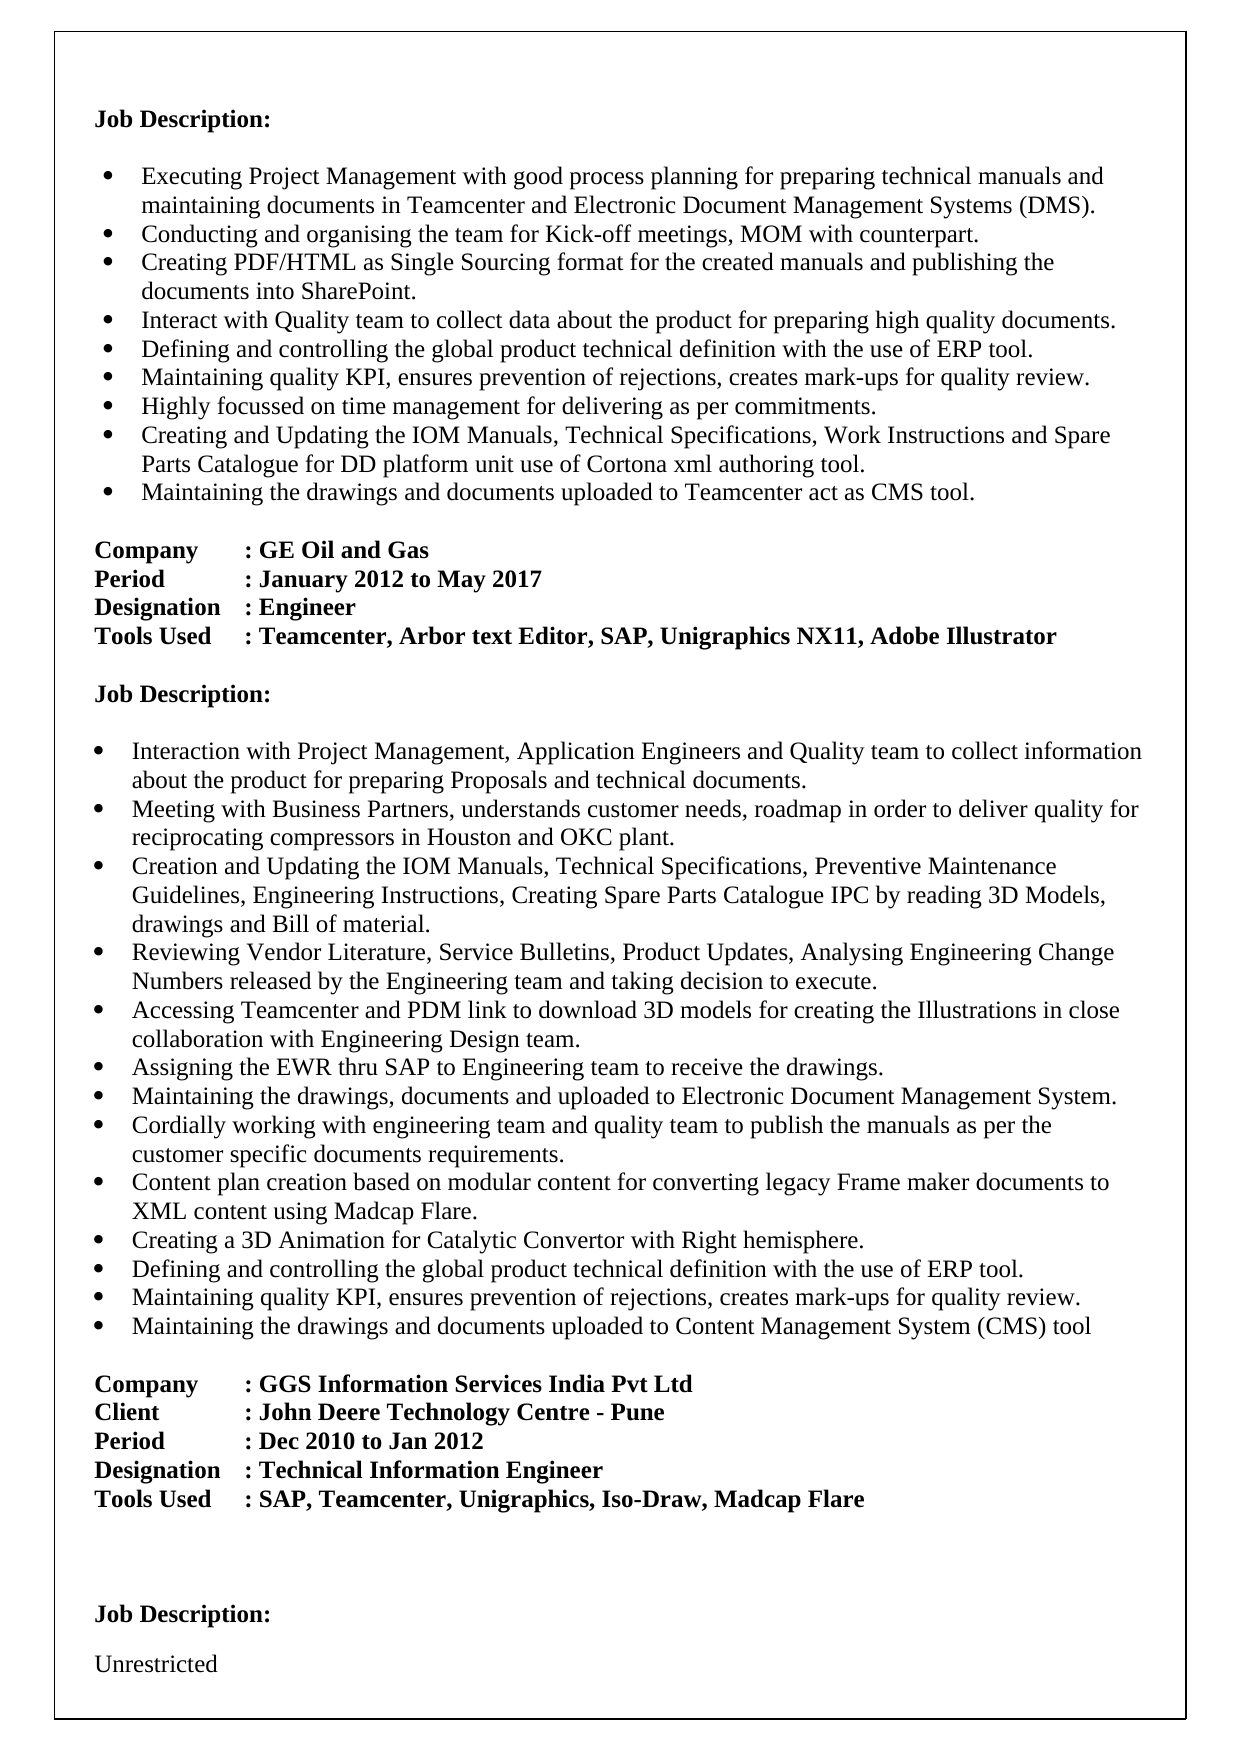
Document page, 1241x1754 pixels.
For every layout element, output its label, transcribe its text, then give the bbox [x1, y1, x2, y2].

text Job Description: [94, 1599, 1145, 1627]
text Client : John Deere Technology Centre - Pune [94, 1397, 1145, 1426]
list Reviewing Vendor Literature, Service Bulletins, Product Updates, Analysing Engineering Change Numbers released by the Engineering team and taking decision to execute. [94, 937, 1145, 995]
list Highly focussed on time management for delivering as per commitments. [103, 391, 1145, 420]
text Company : GE Oil and Gas [94, 535, 1145, 564]
list Assigning the EWR thru SAP to Engineering team to receive the drawings. [94, 1052, 1145, 1081]
list Content plan creation based on modular content for converting legacy Frame maker documents to XML content using Madcap Flare. [94, 1167, 1145, 1225]
list Accessing Teamcenter and PDM link to download 3D models for creating the Illustrations in close collaboration with Engineering Design team. [94, 995, 1145, 1052]
list Executing Project Management with good process planning for preparing technical manuals and maintaining documents in Teamcenter and Electronic Document Management Systems (DMS). [103, 161, 1145, 219]
list Defining and controlling the global product technical definition with the use of ERP tool. [103, 334, 1145, 362]
list Conducting and organising the team for Kick-off meetings, MOM with counterpart. [103, 219, 1145, 247]
list Maintaining the drawings, documents and uploaded to Electronic Document Management System. [94, 1081, 1145, 1110]
text Period : January 2012 to May 2017 [94, 564, 1145, 592]
text Designation : Technical Information Engineer [94, 1455, 1145, 1484]
list Creation and Updating the IOM Manuals, Technical Specifications, Preventive Maintenance Guidelines, Engineering Instructions, Creating Spare Parts Catalogue IPC by reading 3D Models, drawings and Bill of material. [94, 851, 1145, 937]
text Job Description: [94, 679, 1145, 707]
list Defining and controlling the global product technical definition with the use of ERP tool. [94, 1254, 1145, 1282]
list Creating and Updating the IOM Manuals, Technical Specifications, Work Instructions and Spare Parts Catalogue for DD platform unit use of Cortona xml authoring tool. [103, 420, 1145, 477]
list Interact with Quality team to collect data about the product for preparing high quality documents. [103, 305, 1145, 334]
text Tools Used : SAP, Teamcenter, Unigraphics, Iso-Draw, Madcap Flare [94, 1484, 1145, 1512]
list Creating a 3D Animation for Catalytic Convertor with Right hemisphere. [94, 1225, 1145, 1254]
text Company : GGS Information Services India Pvt Ltd [94, 1369, 1145, 1397]
list Maintaining the drawings and documents uploaded to Teamcenter act as CMS tool. [103, 477, 1145, 506]
list Interaction with Project Management, Application Engineers and Quality team to collect information about the product for preparing Proposals and technical documents. [94, 736, 1145, 794]
list Meeting with Business Partners, understands customer needs, roadmap in order to deliver quality for reciprocating compressors in Houston and OKC plant. [94, 794, 1145, 851]
list Creating PDF/HTML as Single Sourcing format for the created manuals and publishing the documents into SharePoint. [103, 247, 1145, 305]
list Maintaining quality KPI, ensures prevention of rejections, creates mark-ups for quality review. [103, 362, 1145, 391]
list Maintaining the drawings and documents uploaded to Content Management System (CMS) tool [94, 1311, 1145, 1340]
text Period : Dec 2010 to Jan 2012 [94, 1426, 1145, 1455]
list Cordially working with engineering team and quality team to publish the manuals as per the customer specific documents requirements. [94, 1110, 1145, 1167]
text Tools Used : Teamcenter, Arbor text Editor, SAP, Unigraphics NX11, Adobe Illustrator [94, 621, 1145, 650]
text Job Description: [94, 104, 1145, 132]
text Designation : Engineer [94, 592, 1145, 621]
list Maintaining quality KPI, ensures prevention of rejections, creates mark-ups for quality review. [94, 1282, 1145, 1311]
